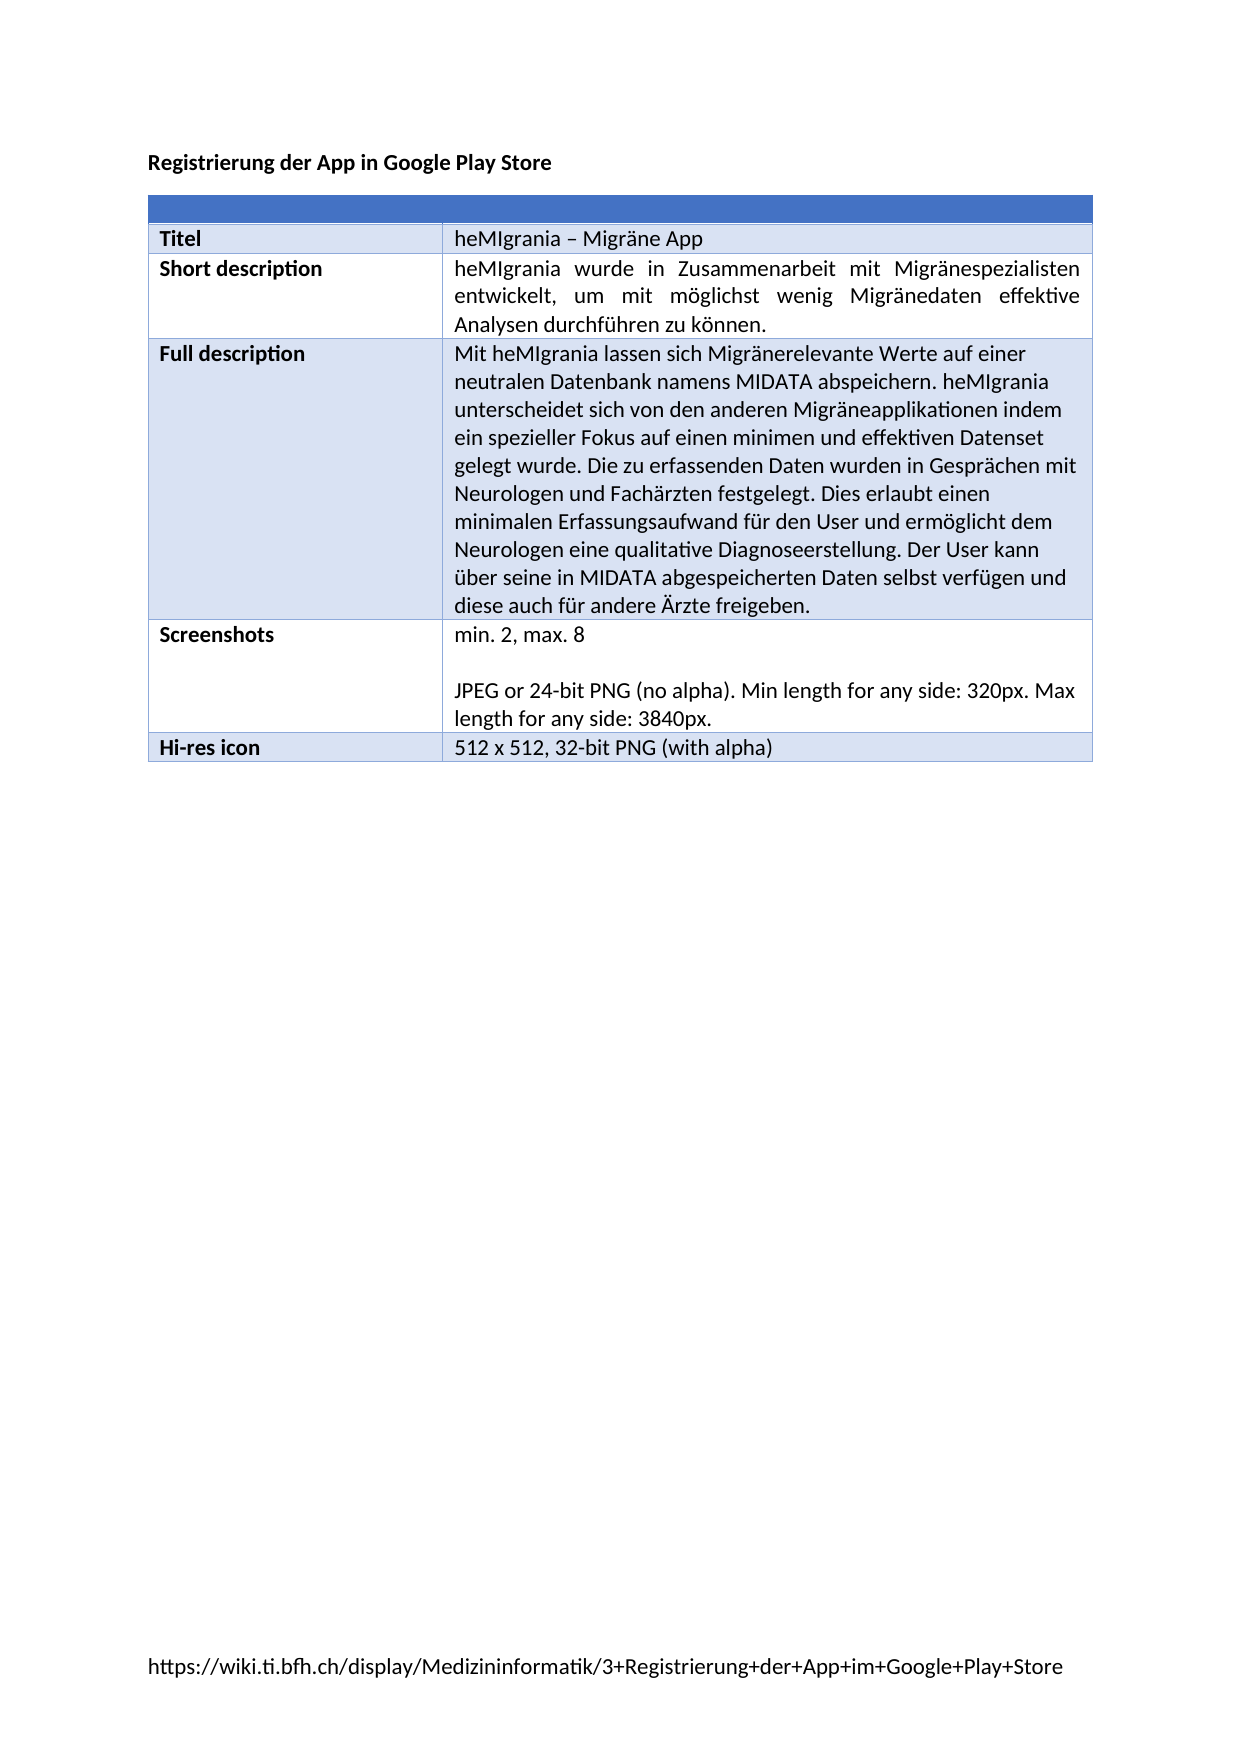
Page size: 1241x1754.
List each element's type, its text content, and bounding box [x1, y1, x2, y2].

table_cell heMIgrania – Migräne App [443, 225, 1092, 253]
table_cell Titel [149, 225, 442, 253]
table_cell Hi-res icon [149, 733, 442, 761]
table_header [149, 196, 442, 223]
table_cell Screenshots [149, 620, 442, 732]
text Registrierung der App in Google Play Store [148, 148, 1093, 176]
table_header [443, 196, 1092, 223]
table_cell Full description [149, 339, 442, 619]
table_cell Mit heMIgrania lassen sich Migränerelevante Werte auf einer neutralen Datenbank namens MIDATA abspeichern. heMIgrania unterscheidet sich von den anderen Migräneapplikationen indem ein spezieller Fokus auf einen minimen und effektiven Datenset gelegt wurde. Die zu erfassenden Daten wurden in Gesprächen mit Neurologen und Fachärzten festgelegt. Dies erlaubt einen minimalen Erfassungsaufwand für den User und ermöglicht dem Neurologen eine qualitative Diagnoseerstellung. Der User kann über seine in MIDATA abgespeicherten Daten selbst verfügen und diese auch für andere Ärzte freigeben. [443, 339, 1092, 619]
table_cell min. 2, max. 8 JPEG or 24-bit PNG (no alpha). Min length for any side: 320px. Max length for any side: 3840px. [443, 620, 1092, 732]
table_cell 512 x 512, 32-bit PNG (with alpha) [443, 733, 1092, 761]
table_cell heMIgrania wurde in Zusammenarbeit mit Migränespezialisten entwickelt, um mit möglichst wenig Migränedaten effektive Analysen durchführen zu können. [443, 254, 1092, 338]
table_cell Short description [149, 254, 442, 338]
